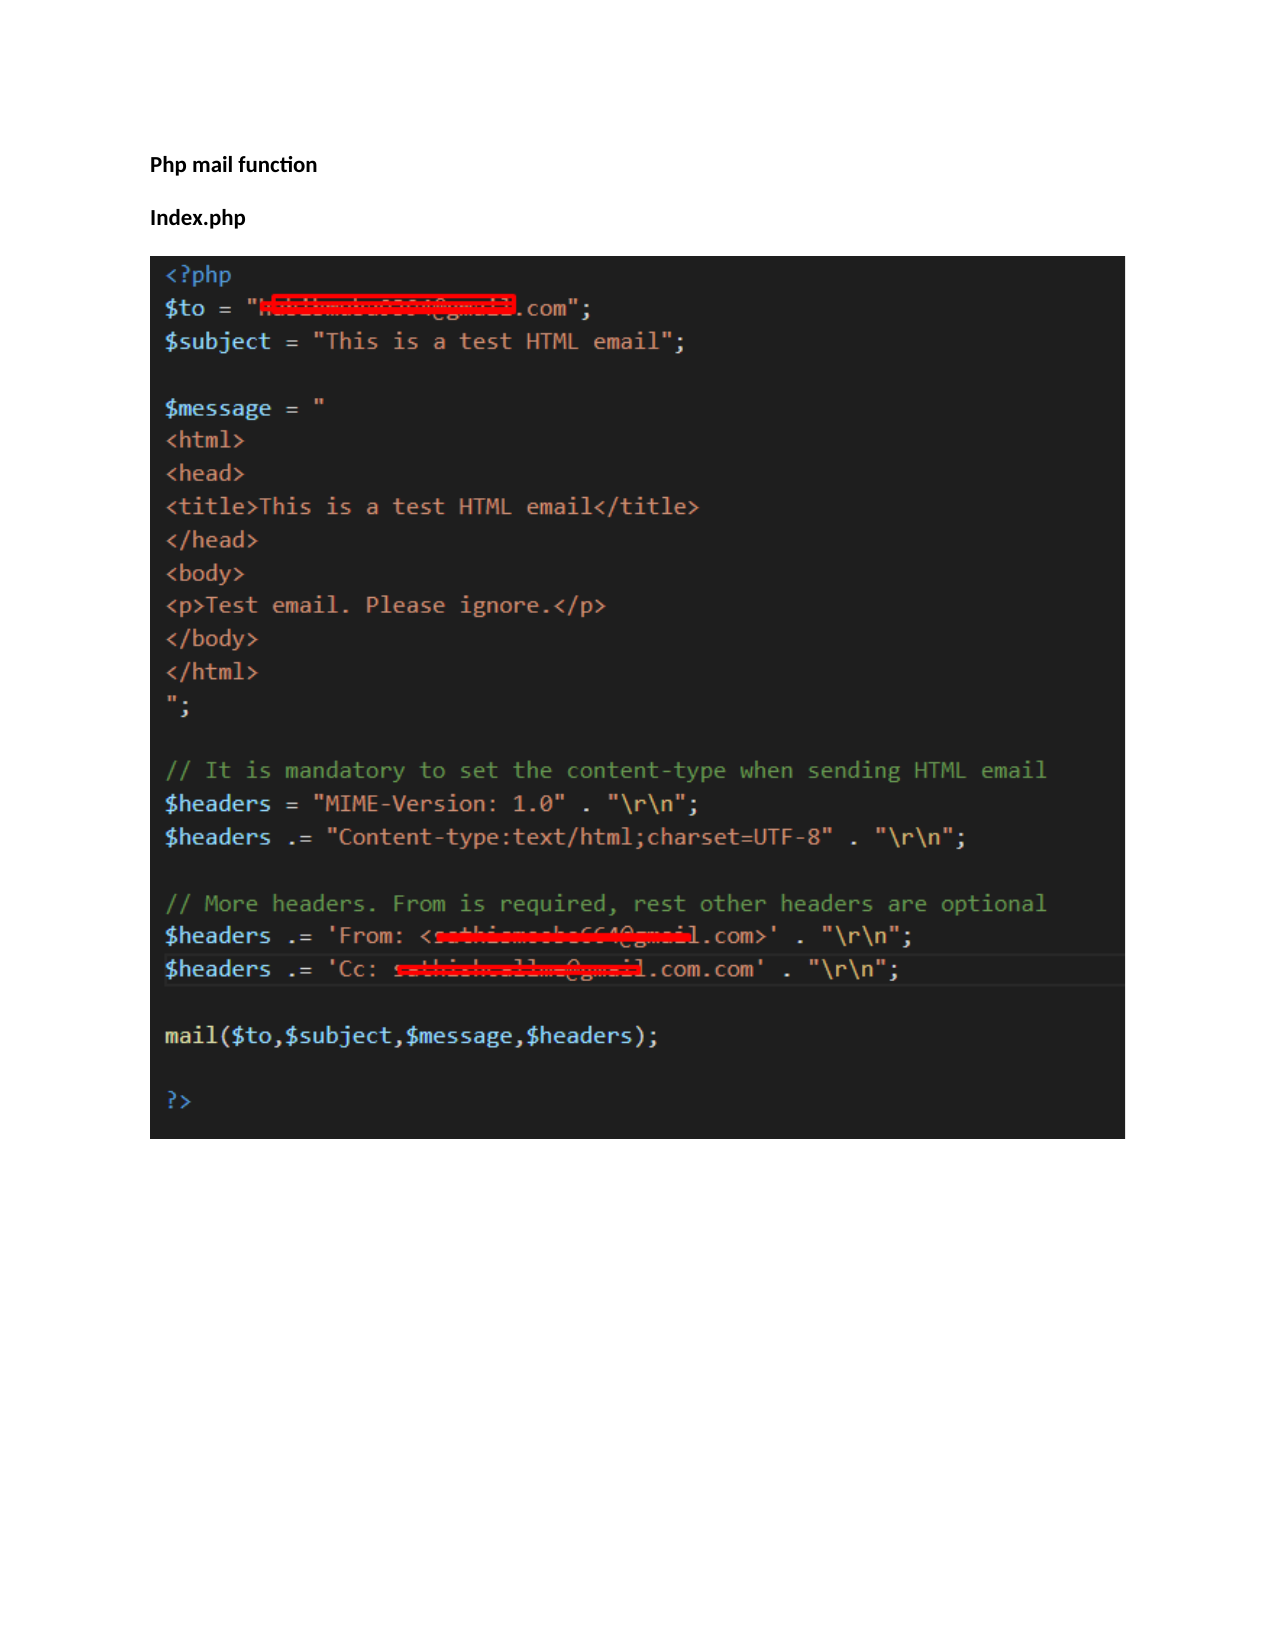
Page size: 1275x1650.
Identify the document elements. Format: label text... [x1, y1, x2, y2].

text Index.php [150, 203, 1125, 231]
picture [150, 256, 1125, 1139]
text Php mail function [150, 150, 1125, 178]
